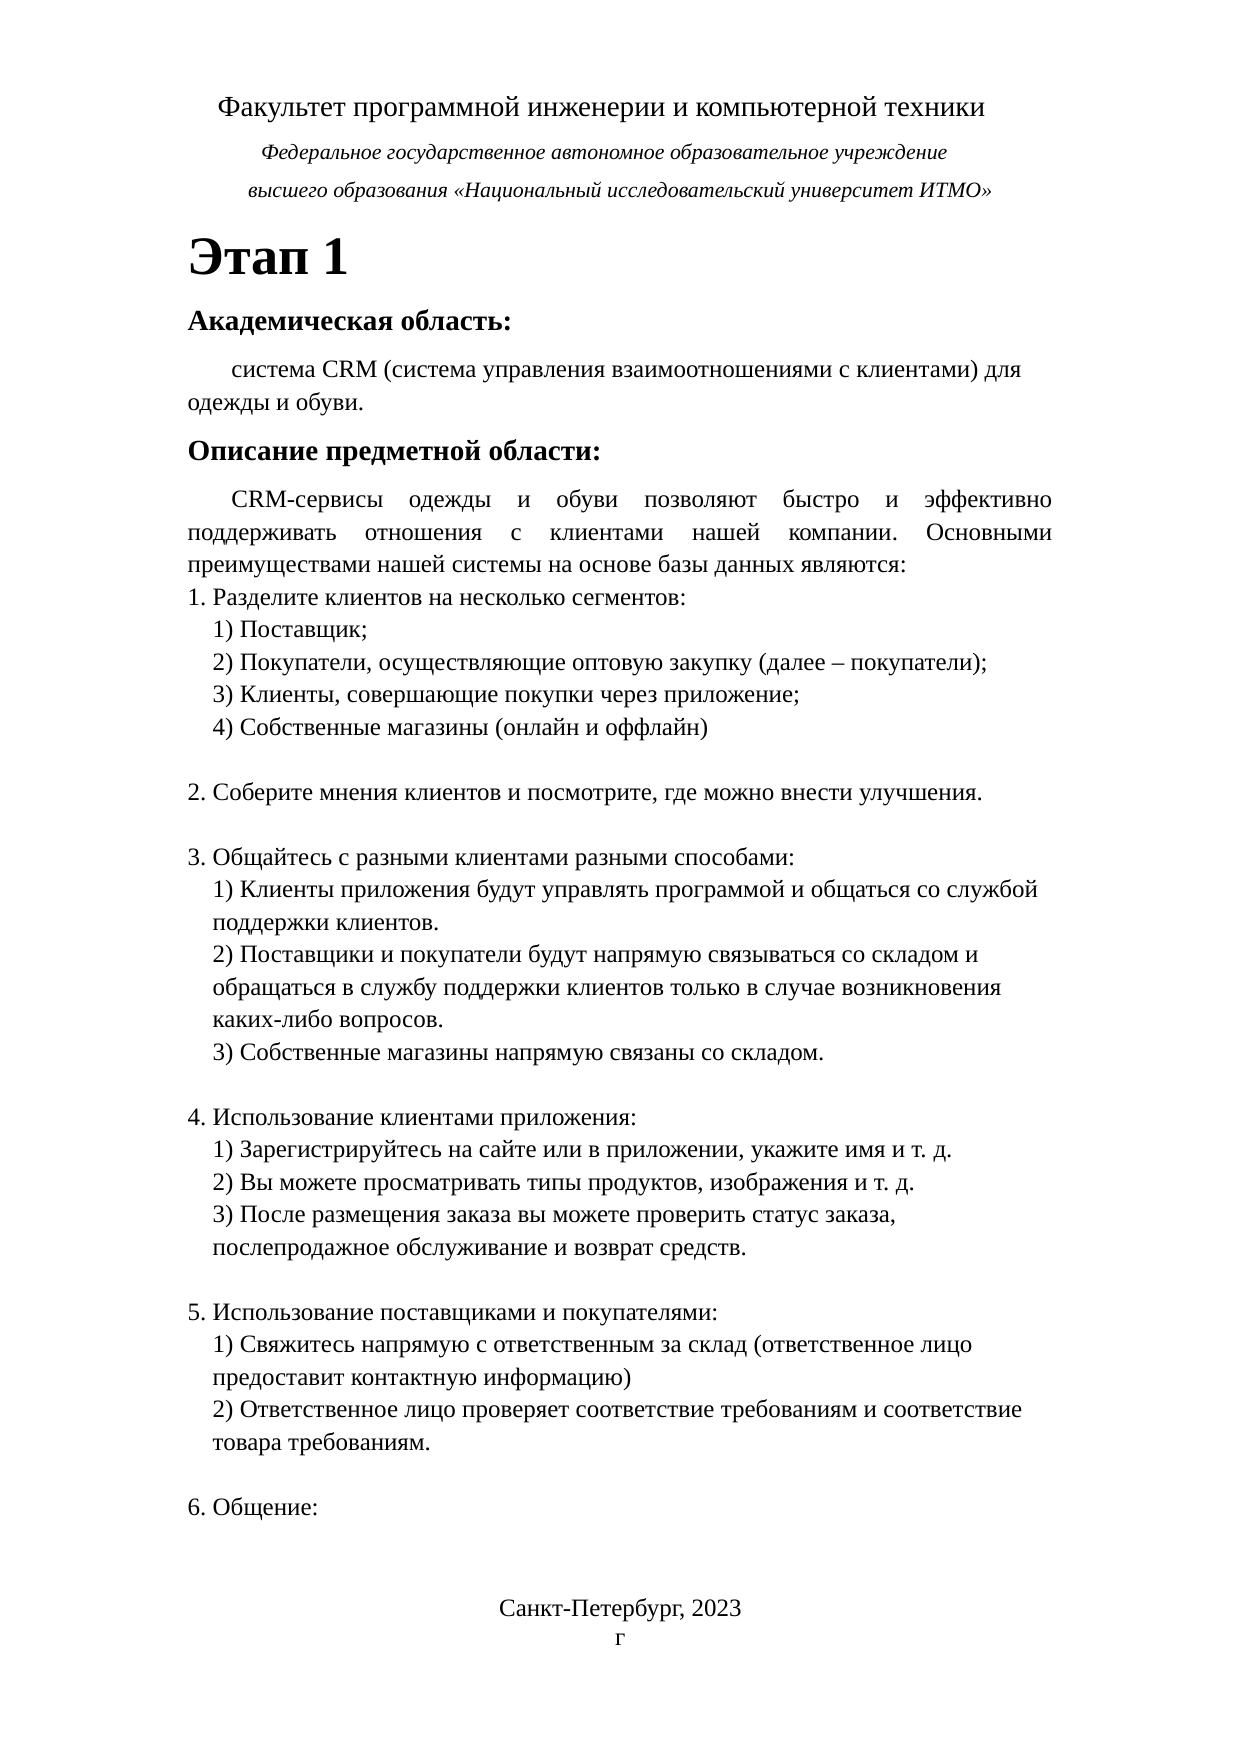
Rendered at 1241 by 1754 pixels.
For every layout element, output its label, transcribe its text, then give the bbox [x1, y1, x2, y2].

text 2) Вы можете просматривать типы продуктов, изображения и т. д. [212, 1165, 1053, 1197]
text 1) Свяжитесь напрямую с ответственным за склад (ответственное лицо предоставит контактную информацию) [212, 1327, 1053, 1392]
text 6. Общение: [187, 1490, 1053, 1522]
text 3. Общайтесь с разными клиентами разными способами: [187, 840, 1053, 872]
text Описание предметной области: [187, 417, 1053, 482]
text 3) После размещения заказа вы можете проверить статус заказа, послепродажное обслуживание и возврат средств. [212, 1197, 1053, 1262]
text 1) Клиенты приложения будут управлять программой и общаться со службой поддержки клиентов. [212, 872, 1053, 937]
text 2) Поставщики и покупатели будут напрямую связываться со складом и обращаться в службу поддержки клиентов только в случае возникновения каких-либо вопросов. [212, 937, 1053, 1035]
text 4. Использование клиентами приложения: [187, 1100, 1053, 1132]
text 2. Соберите мнения клиентов и посмотрите, где можно внести улучшения. [187, 775, 1053, 807]
text 1) Поставщик; [212, 612, 1053, 645]
text Академическая область: [187, 287, 1053, 352]
text 2) Покупатели, осуществляющие оптовую закупку (далее – покупатели); [212, 645, 1053, 677]
text CRM-сервисы одежды и обуви позволяют быстро и эффективно поддерживать отношения с клиентами нашей компании. Основными преимуществами нашей системы на основе базы данных являются: [187, 482, 1053, 580]
text 5. Использование поставщиками и покупателями: [187, 1295, 1053, 1327]
text 1. Разделите клиентов на несколько сегментов: [187, 580, 1053, 612]
text 3) Клиенты, совершающие покупки через приложение; [212, 677, 1053, 710]
text система CRM (система управления взаимоотношениями с клиентами) для одежды и обуви. [187, 352, 1053, 417]
text 3) Собственные магазины напрямую связаны со складом. [212, 1035, 1053, 1067]
text 1) Зарегистрируйтесь на сайте или в приложении, укажите имя и т. д. [212, 1132, 1053, 1165]
text 2) Ответственное лицо проверяет соответствие требованиям и соответствие товара требованиям. [212, 1392, 1053, 1457]
text Этап 1 [187, 222, 1053, 287]
text 4) Собственные магазины (онлайн и оффлайн) [212, 710, 1053, 742]
